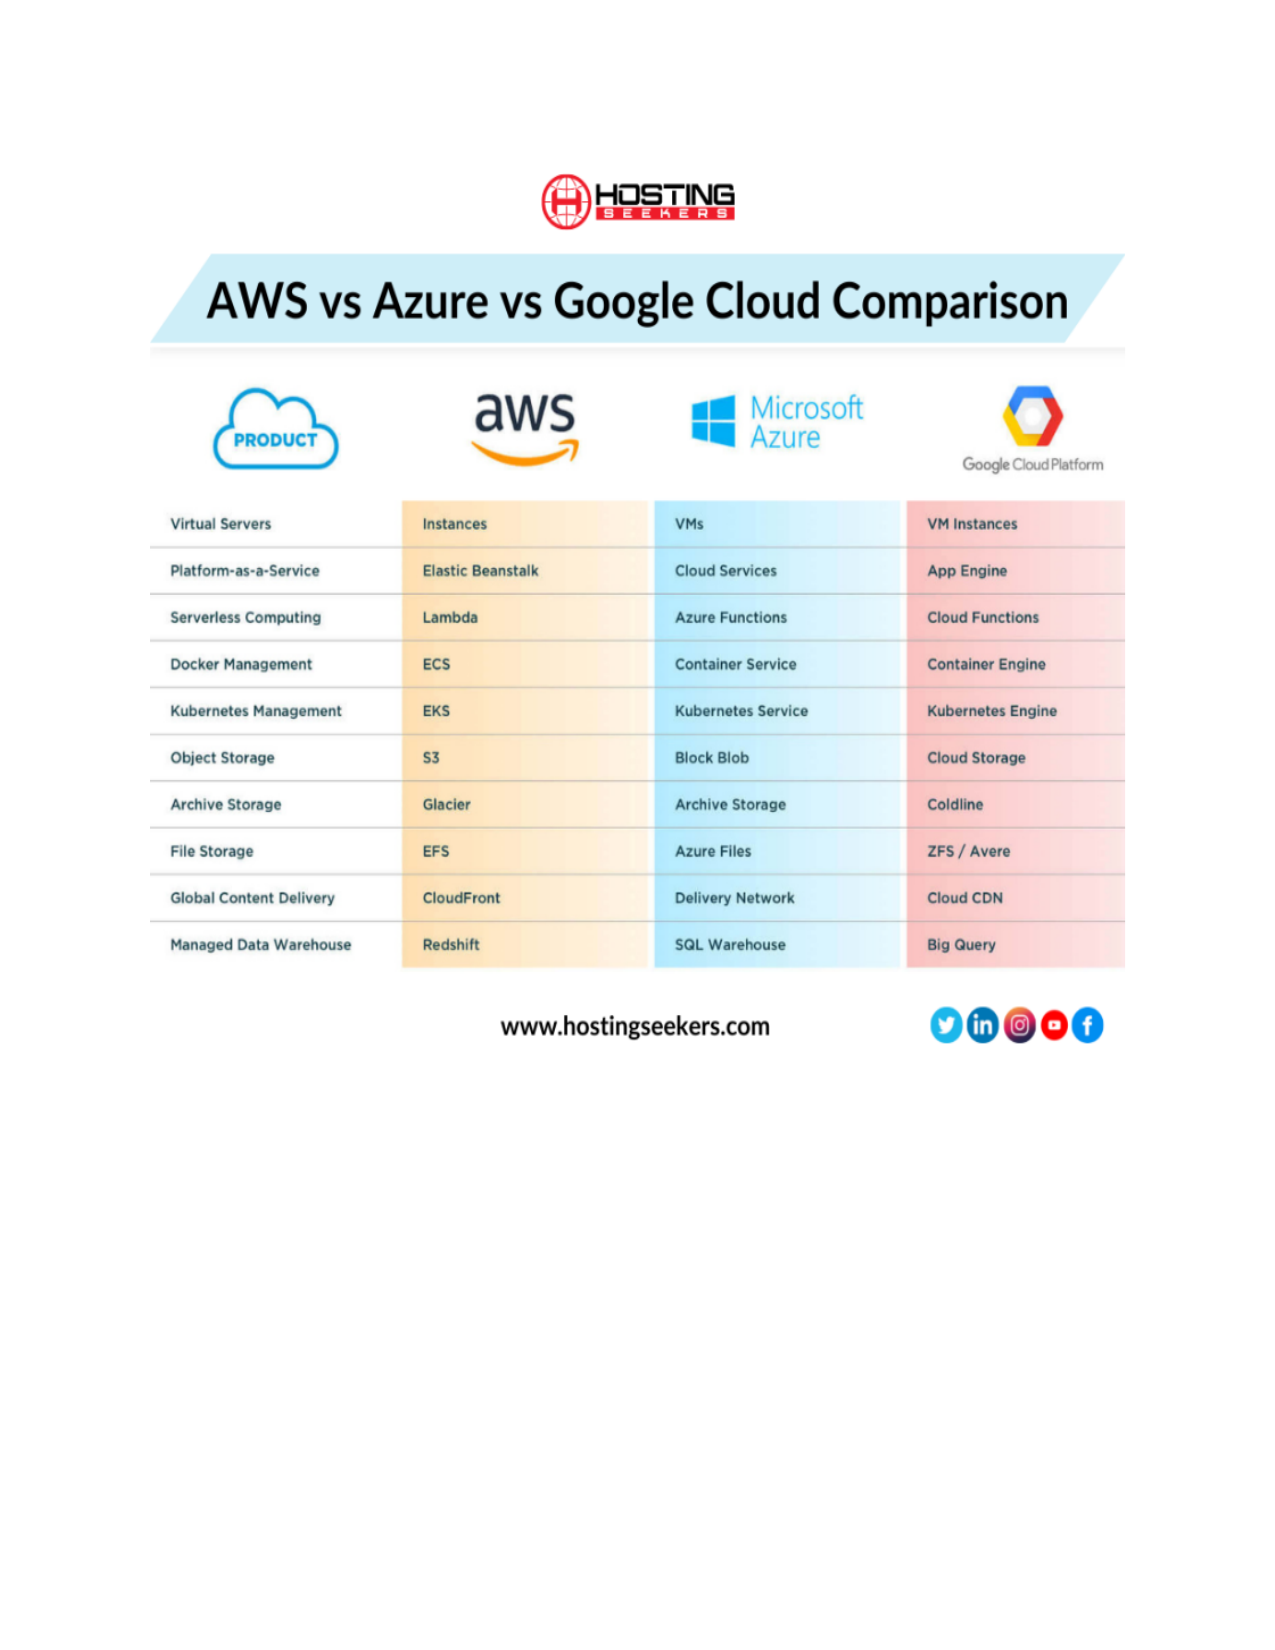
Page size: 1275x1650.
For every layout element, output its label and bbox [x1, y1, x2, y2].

picture [150, 150, 1125, 1069]
